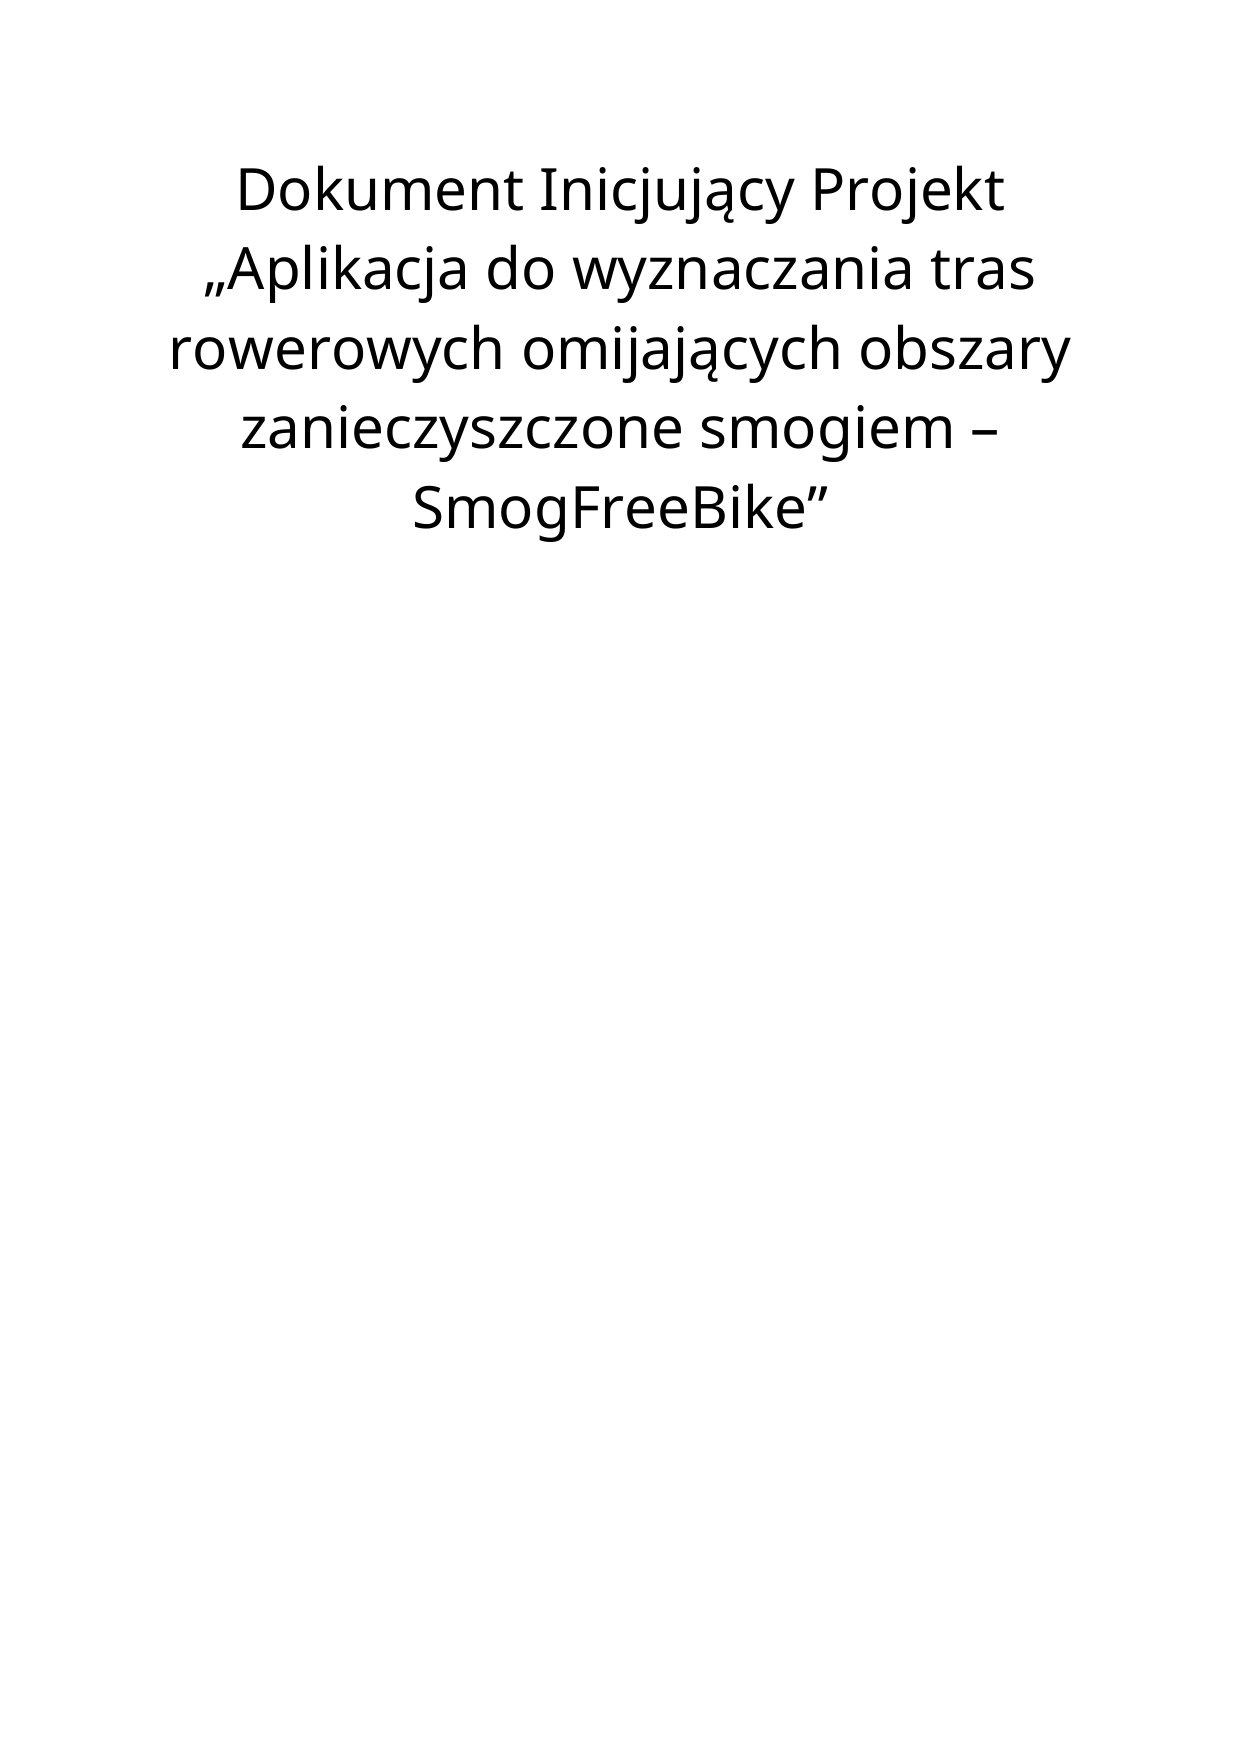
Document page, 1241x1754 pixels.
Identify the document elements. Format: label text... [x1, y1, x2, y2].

title Dokument Inicjujący Projekt „Aplikacja do wyznaczania tras rowerowych omijających obszary zanieczyszczone smogiem – SmogFreeBike” [148, 148, 1092, 545]
